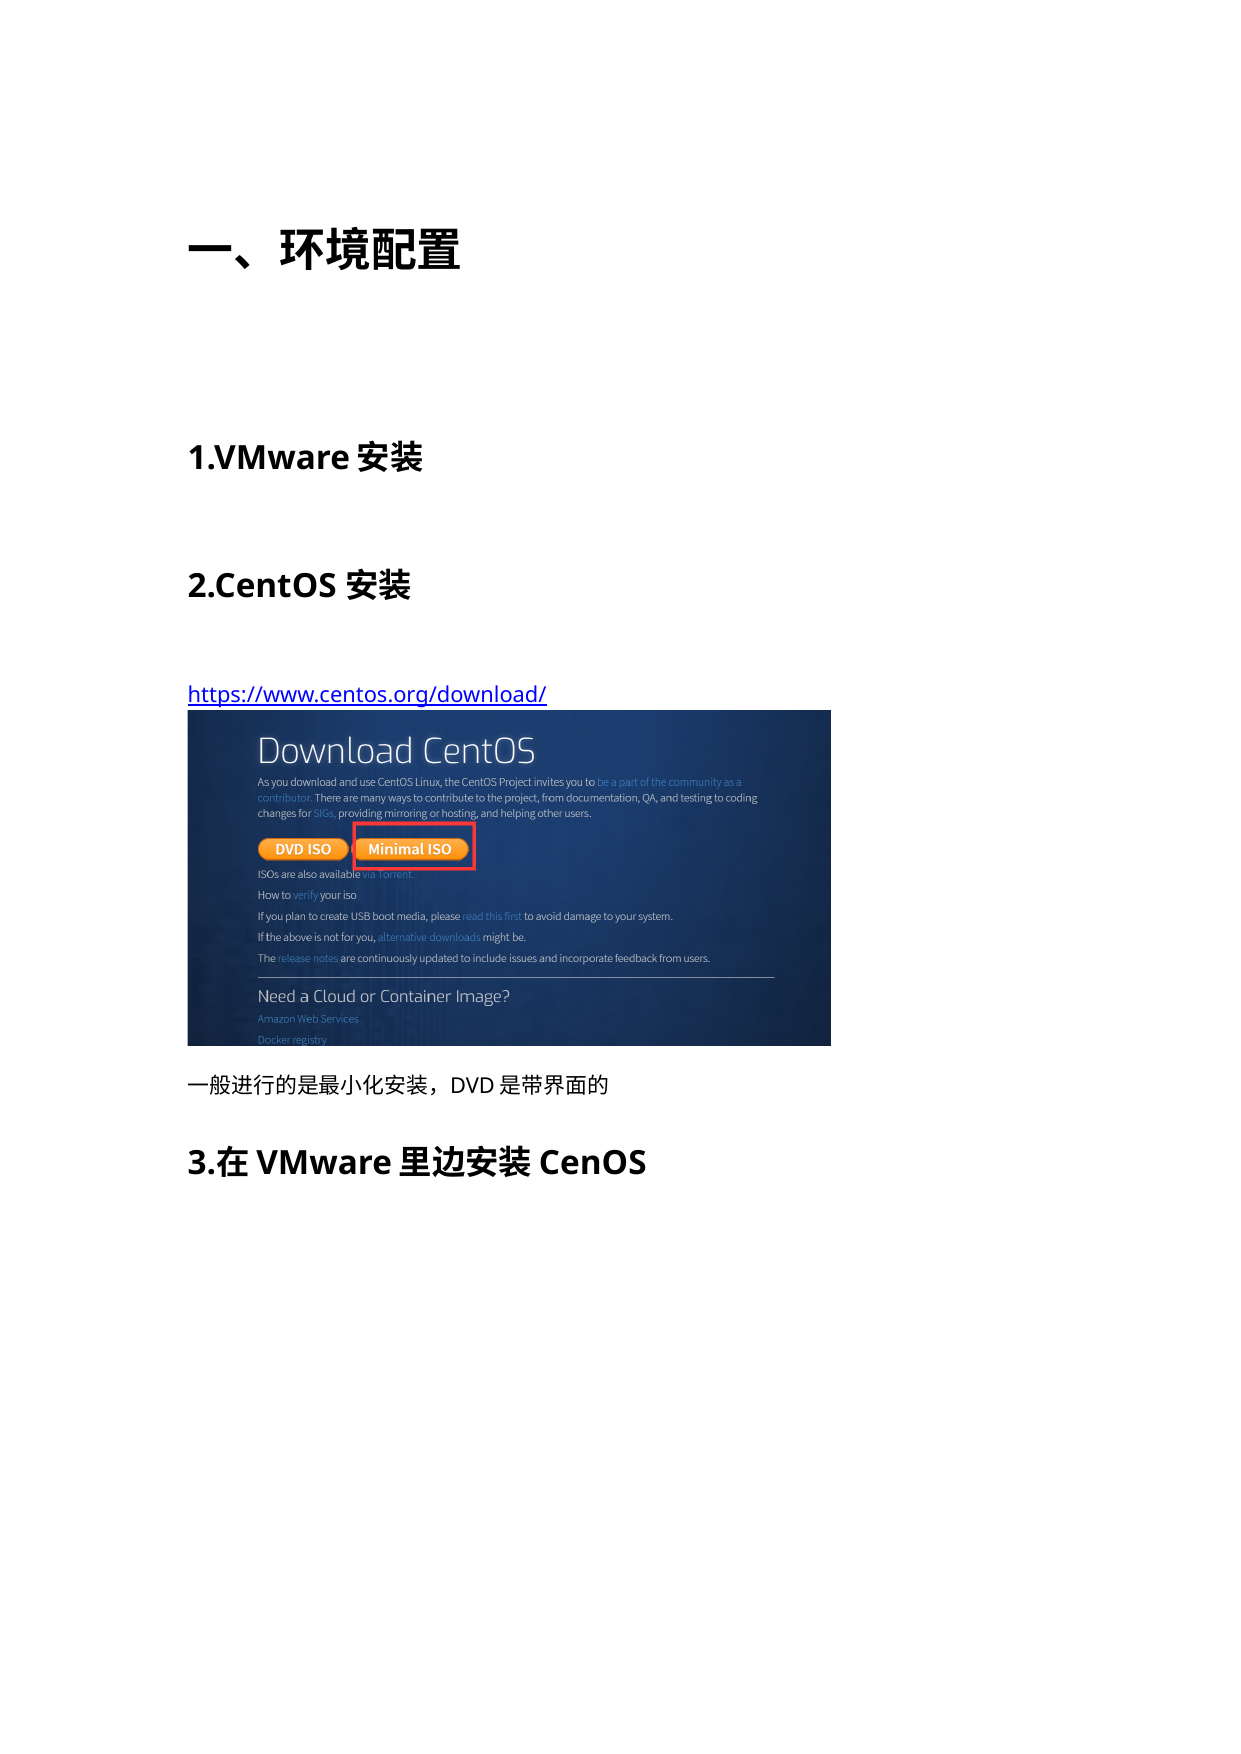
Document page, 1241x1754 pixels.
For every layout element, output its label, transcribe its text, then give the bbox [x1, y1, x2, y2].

subtitle 1.VMware安装 [187, 423, 1053, 488]
subtitle 一、环境配置 [187, 197, 1053, 295]
text 一般进行的是最小化安装，DVD是带界面的 [187, 1068, 1053, 1100]
subtitle 3.在VMware里边安装CenOS [187, 1127, 1053, 1192]
picture [187, 710, 831, 1046]
subtitle 2.CentOS 安装 [187, 550, 1053, 615]
text https://www.centos.org/download/ [187, 678, 1053, 710]
